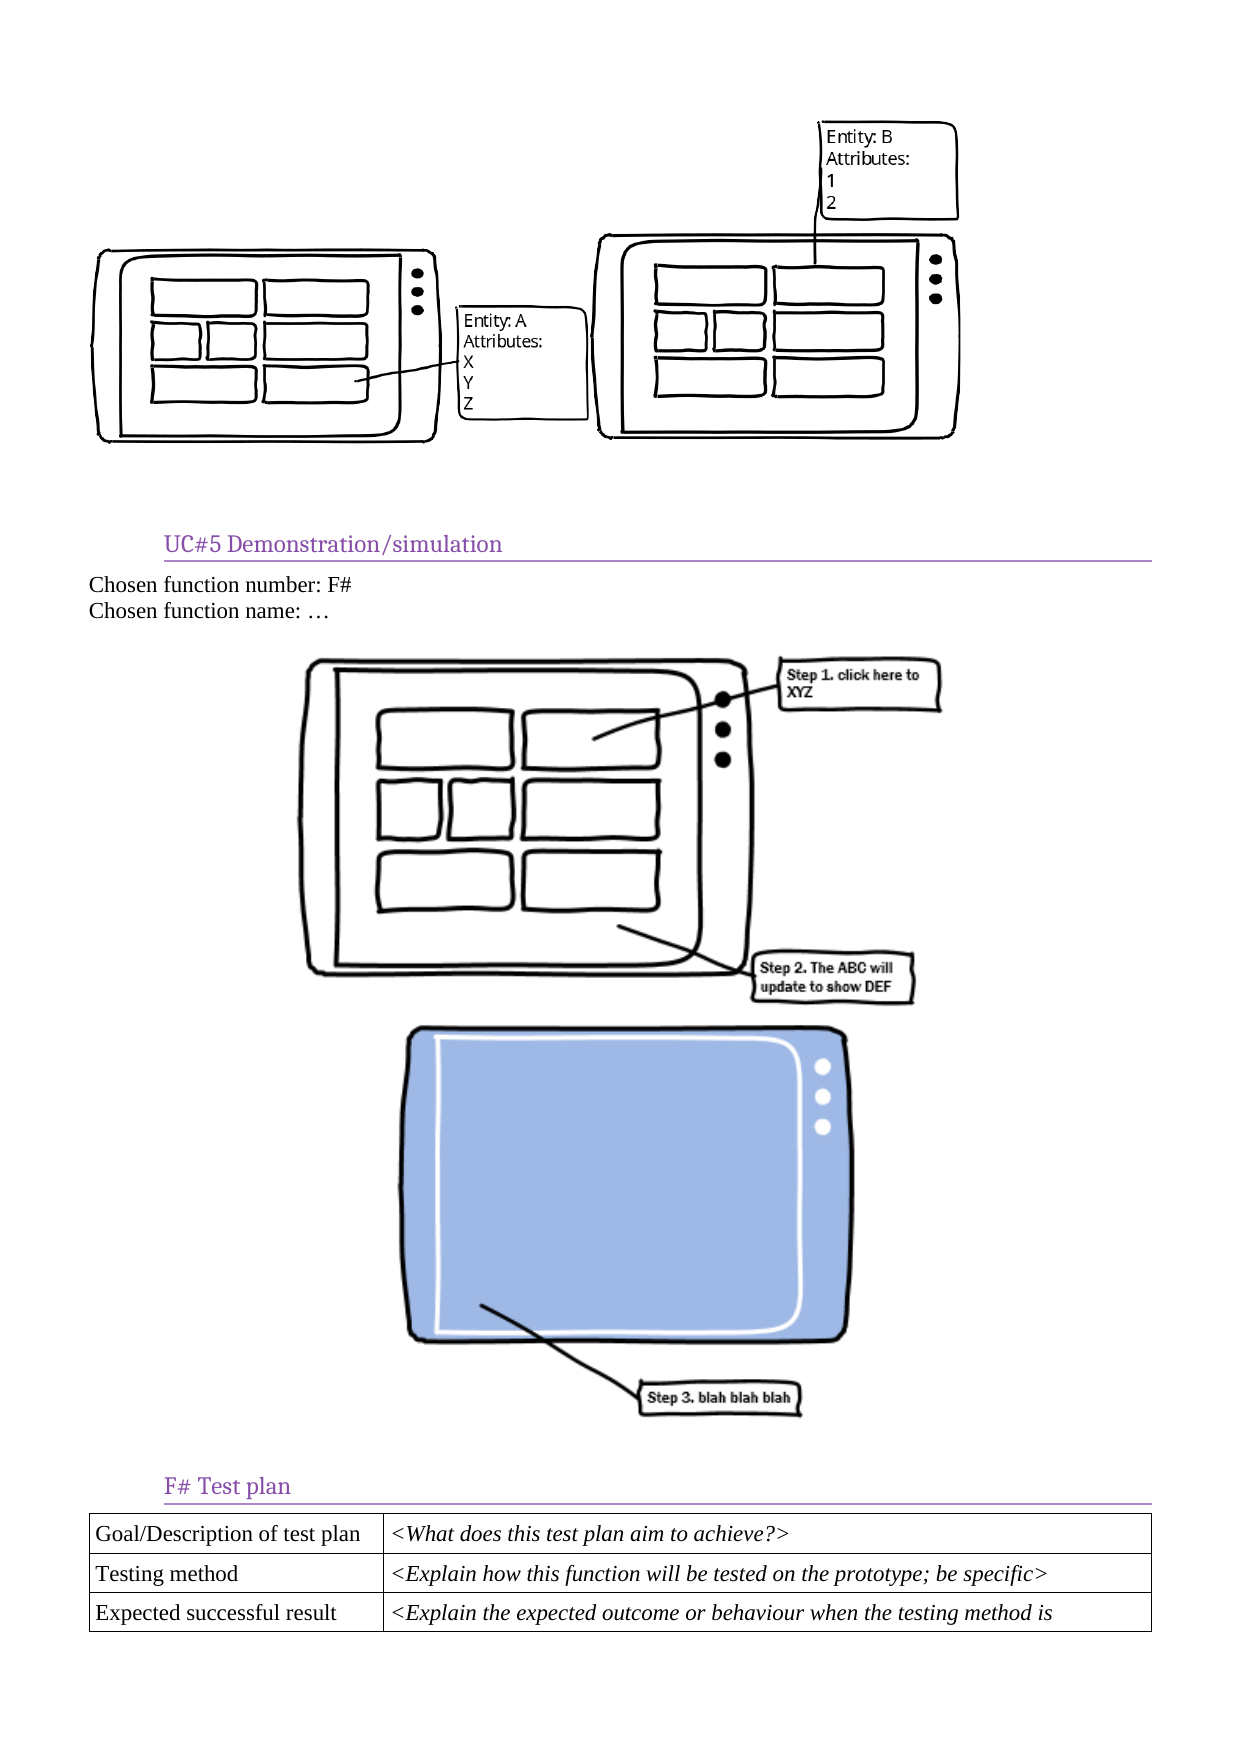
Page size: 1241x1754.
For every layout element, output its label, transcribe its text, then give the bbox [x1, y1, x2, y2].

text Chosen function name: … [89, 597, 1152, 623]
subtitle F# Test plan [164, 1472, 1152, 1503]
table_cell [90, 1593, 383, 1631]
table_cell Testing method [90, 1554, 383, 1592]
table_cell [384, 1593, 1151, 1631]
text Chosen function number: F# [89, 571, 1152, 597]
subtitle UC#5 Demonstration/simulation [164, 529, 1152, 560]
table_header Goal/Description of test plan [90, 1514, 383, 1553]
table_cell <Explain how this function will be tested on the prototype; be specific> [384, 1554, 1151, 1592]
table_header <What does this test plan aim to achieve?> [384, 1514, 1151, 1553]
picture [292, 650, 949, 1425]
